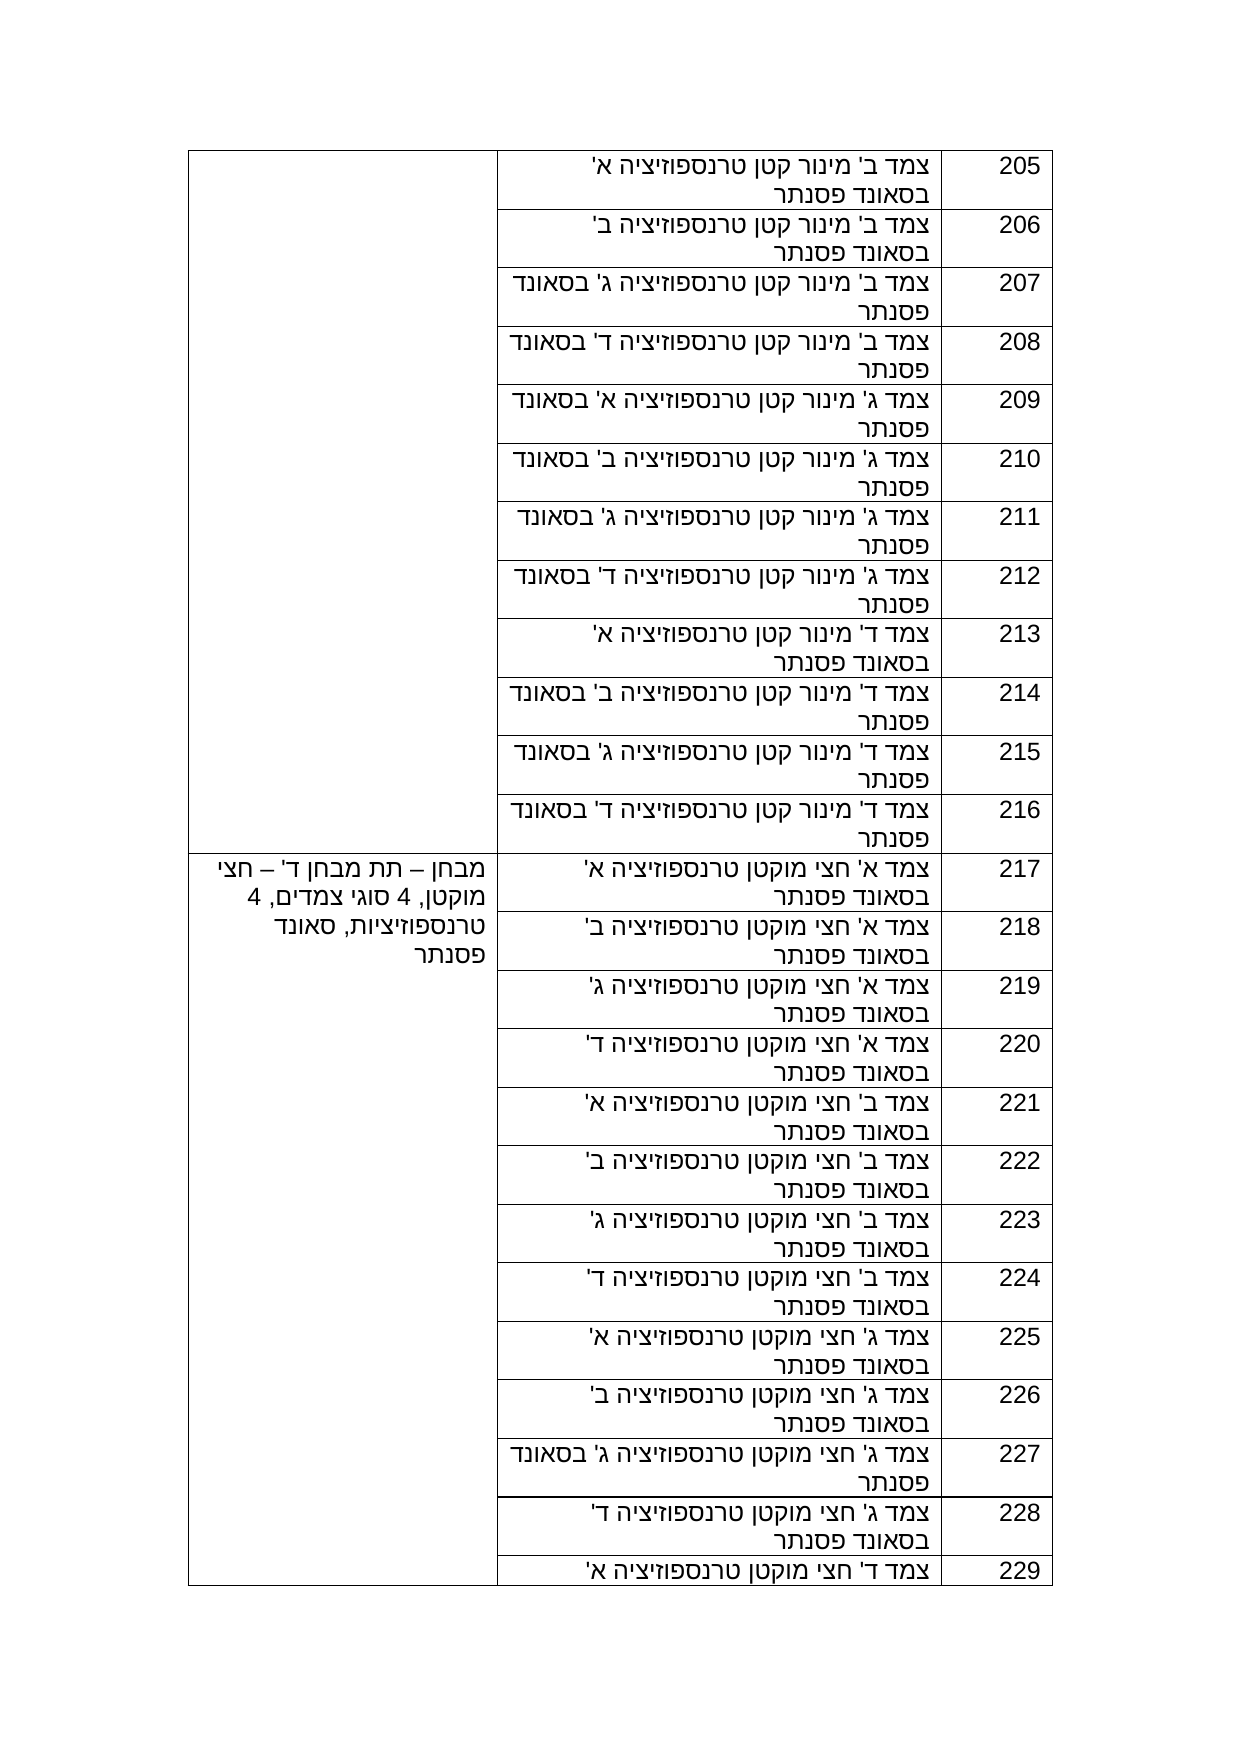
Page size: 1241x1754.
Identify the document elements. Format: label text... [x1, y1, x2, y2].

table_cell 224 [942, 1263, 1052, 1321]
table_cell צמד ג' חצי מוקטן טרנספוזיציה ב' בסאונד פסנתר [498, 1380, 941, 1438]
table_cell צמד ב' מינור קטן טרנספוזיציה ב' בסאונד פסנתר [498, 210, 941, 267]
table_cell צמד ד' מינור קטן טרנספוזיציה ג' בסאונד פסנתר [498, 736, 941, 794]
table_cell 227 [942, 1439, 1052, 1496]
table_cell 208 [942, 327, 1052, 384]
table_cell צמד ג' חצי מוקטן טרנספוזיציה א' בסאונד פסנתר [498, 1322, 941, 1379]
table_cell צמד ג' מינור קטן טרנספוזיציה א' בסאונד פסנתר [498, 385, 941, 443]
table_cell 205 [942, 151, 1052, 208]
table_cell 214 [942, 678, 1052, 735]
table_cell 219 [942, 971, 1052, 1028]
table_cell 222 [942, 1146, 1052, 1204]
table_cell צמד ב' חצי מוקטן טרנספוזיציה ד' בסאונד פסנתר [498, 1263, 941, 1321]
table_cell 213 [942, 619, 1052, 677]
table_cell צמד ב' מינור קטן טרנספוזיציה ד' בסאונד פסנתר [498, 327, 941, 384]
table_cell צמד ב' חצי מוקטן טרנספוזיציה א' בסאונד פסנתר [498, 1088, 941, 1145]
table_cell צמד א' חצי מוקטן טרנספוזיציה ג' בסאונד פסנתר [498, 971, 941, 1028]
table_cell צמד ג' מינור קטן טרנספוזיציה ד' בסאונד פסנתר [498, 561, 941, 618]
table_cell 216 [942, 795, 1052, 852]
table_cell 220 [942, 1029, 1052, 1087]
table_cell צמד ב' מינור קטן טרנספוזיציה ג' בסאונד פסנתר [498, 268, 941, 326]
table_cell 212 [942, 561, 1052, 618]
table_cell 206 [942, 210, 1052, 267]
table_cell צמד ד' מינור קטן טרנספוזיציה ד' בסאונד פסנתר [498, 795, 941, 852]
table_cell 223 [942, 1205, 1052, 1262]
table_cell 226 [942, 1380, 1052, 1438]
table_cell 211 [942, 502, 1052, 560]
table_cell 218 [942, 912, 1052, 969]
table_cell 210 [942, 444, 1052, 501]
table_cell 221 [942, 1088, 1052, 1145]
table_cell צמד ב' מינור קטן טרנספוזיציה א' בסאונד פסנתר [498, 151, 941, 208]
table_cell צמד א' חצי מוקטן טרנספוזיציה ב' בסאונד פסנתר [498, 912, 941, 969]
table_cell צמד ג' מינור קטן טרנספוזיציה ב' בסאונד פסנתר [498, 444, 941, 501]
table_cell צמד א' חצי מוקטן טרנספוזיציה ד' בסאונד פסנתר [498, 1029, 941, 1087]
table_cell צמד ב' חצי מוקטן טרנספוזיציה ב' בסאונד פסנתר [498, 1146, 941, 1204]
table_cell צמד ג' חצי מוקטן טרנספוזיציה ד' בסאונד פסנתר [498, 1498, 941, 1555]
table_cell צמד ד' מינור קטן טרנספוזיציה ב' בסאונד פסנתר [498, 678, 941, 735]
table_cell 209 [942, 385, 1052, 443]
table_cell מבחן – תת מבחן ד' – חצי מוקטן, 4 סוגי צמדים, 4 טרנספוזיציות, סאונד פסנתר [189, 854, 497, 1585]
table_cell צמד ג' חצי מוקטן טרנספוזיציה ג' בסאונד פסנתר [498, 1439, 941, 1496]
table_cell 217 [942, 854, 1052, 911]
table_cell 215 [942, 736, 1052, 794]
table_cell צמד ג' מינור קטן טרנספוזיציה ג' בסאונד פסנתר [498, 502, 941, 560]
table_cell 225 [942, 1322, 1052, 1379]
table_cell צמד ד' מינור קטן טרנספוזיציה א' בסאונד פסנתר [498, 619, 941, 677]
table_cell 228 [942, 1498, 1052, 1555]
table_cell 229 [942, 1556, 1052, 1585]
table_cell 207 [942, 268, 1052, 326]
table_cell צמד א' חצי מוקטן טרנספוזיציה א' בסאונד פסנתר [498, 854, 941, 911]
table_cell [498, 1556, 941, 1585]
table_cell צמד ב' חצי מוקטן טרנספוזיציה ג' בסאונד פסנתר [498, 1205, 941, 1262]
